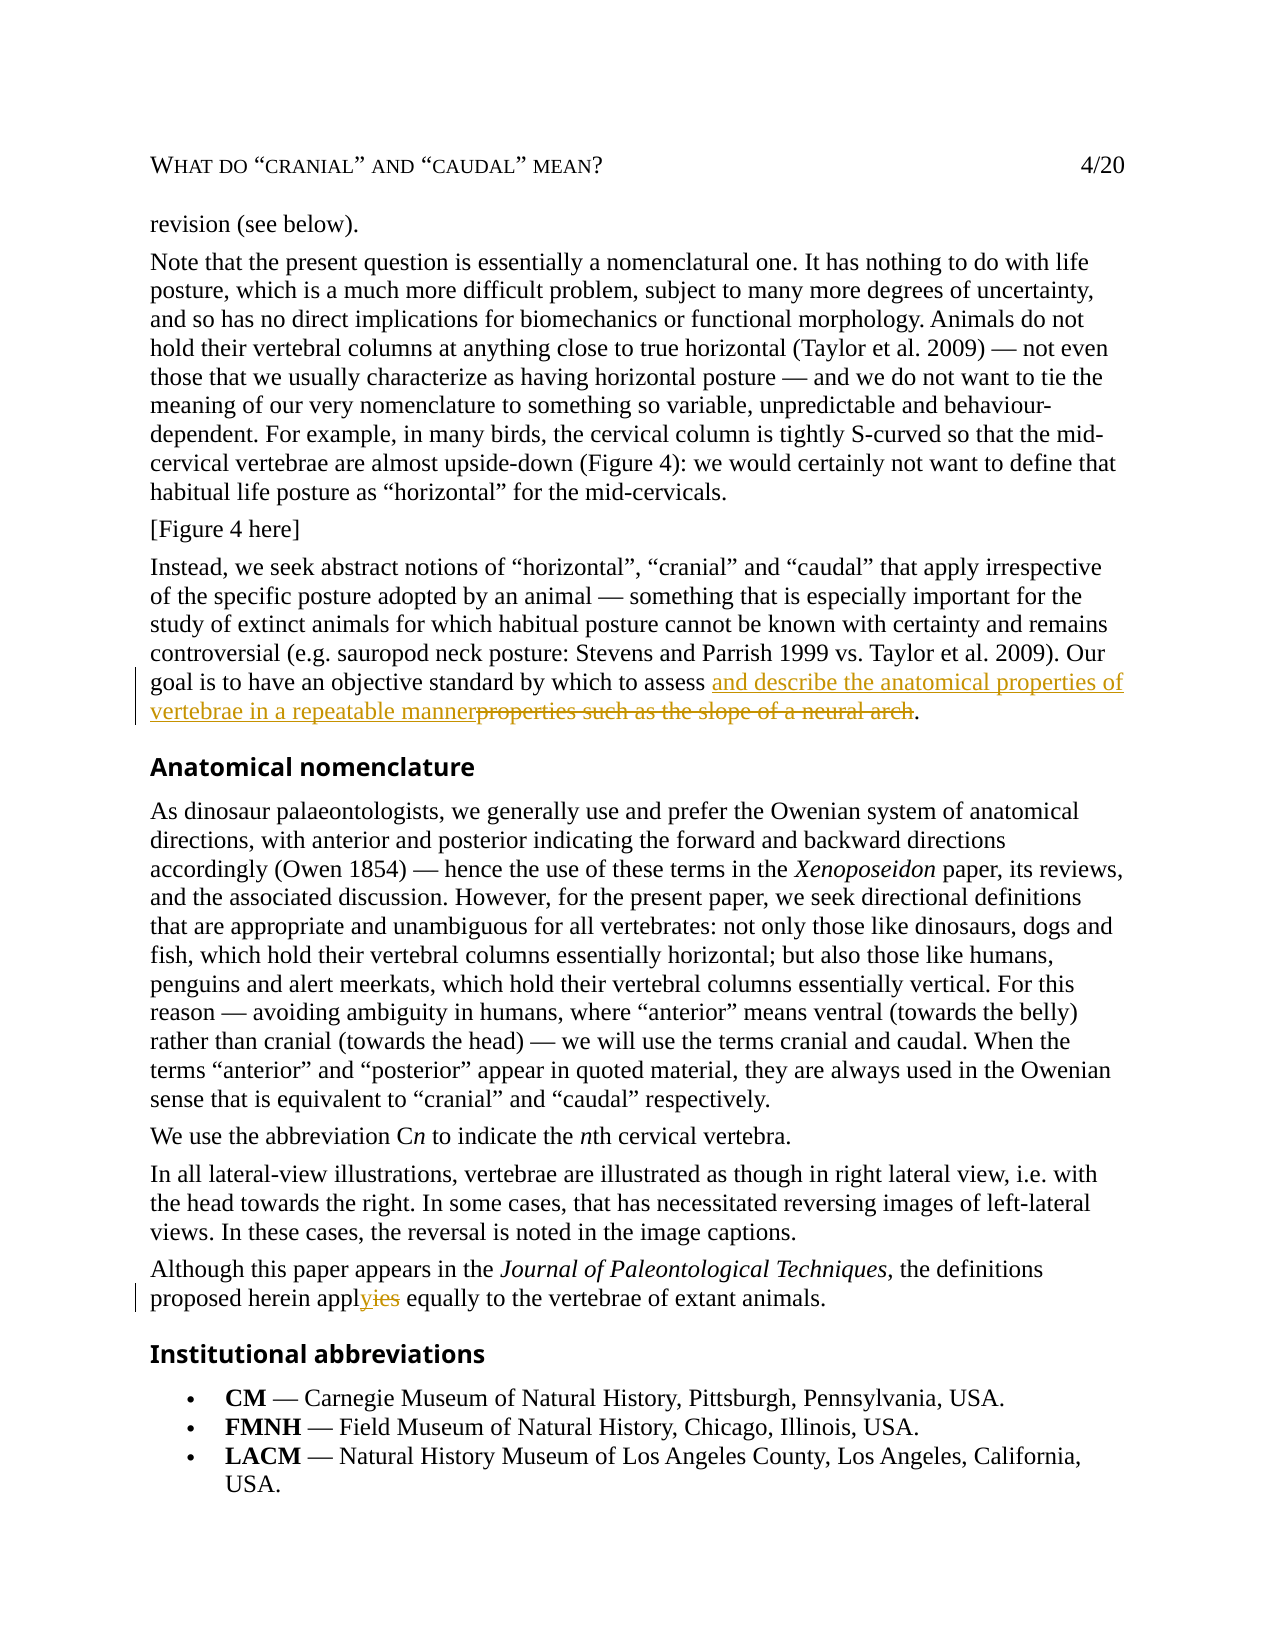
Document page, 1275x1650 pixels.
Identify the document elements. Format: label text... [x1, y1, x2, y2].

text In all lateral-view illustrations, vertebrae are illustrated as though in right lateral view, i.e. with the head towards the right. In some cases, that has necessitated reversing images of left-lateral views. In these cases, the reversal is noted in the image captions. [150, 1159, 1125, 1245]
list LACM — Natural History Museum of Los Angeles County, Los Angeles, California, USA. [187, 1441, 1125, 1498]
subtitle Institutional abbreviations [150, 1337, 1125, 1371]
text [Figure 4 here] [150, 514, 1125, 543]
list FMNH — Field Museum of Natural History, Chicago, Illinois, USA. [187, 1412, 1125, 1441]
text We use the abbreviation Cn to indicate the nth cervical vertebra. [150, 1121, 1125, 1150]
text As dinosaur palaeontologists, we generally use and prefer the Owenian system of anatomical directions, with anterior and posterior indicating the forward and backward directions accordingly (Owen 1854) — hence the use of these terms in the Xenoposeidon paper, its reviews, and the associated discussion. However, for the present paper, we seek directional definitions that are appropriate and unambiguous for all vertebrates: not only those like dinosaurs, dogs and fish, which hold their vertebral columns essentially horizontal; but also those like humans, penguins and alert meerkats, which hold their vertebral columns essentially vertical. For this reason — avoiding ambiguity in humans, where “anterior” means ventral (towards the belly) rather than cranial (towards the head) — we will use the terms cranial and caudal. When the terms “anterior” and “posterior” appear in quoted material, they are always used in the Owenian sense that is equivalent to “cranial” and “caudal” respectively. [150, 796, 1125, 1112]
subtitle Anatomical nomenclature [150, 749, 1125, 784]
text Instead, we seek abstract notions of “horizontal”, “cranial” and “caudal” that apply irrespective of the specific posture adopted by an animal — something that is especially important for the study of extinct animals for which habitual posture cannot be known with certainty and remains controversial (e.g. sauropod neck posture: Stevens and Parrish 1999 vs. Taylor et al. 2009). Our goal is to have an objective standard by which to assess . [150, 552, 1125, 724]
list CM — Carnegie Museum of Natural History, Pittsburgh, Pennsylvania, USA. [187, 1383, 1125, 1412]
text Although this paper appears in the Journal of Paleontological Techniques, the definitions proposed herein appl equally to the vertebrae of extant animals. [150, 1254, 1125, 1312]
